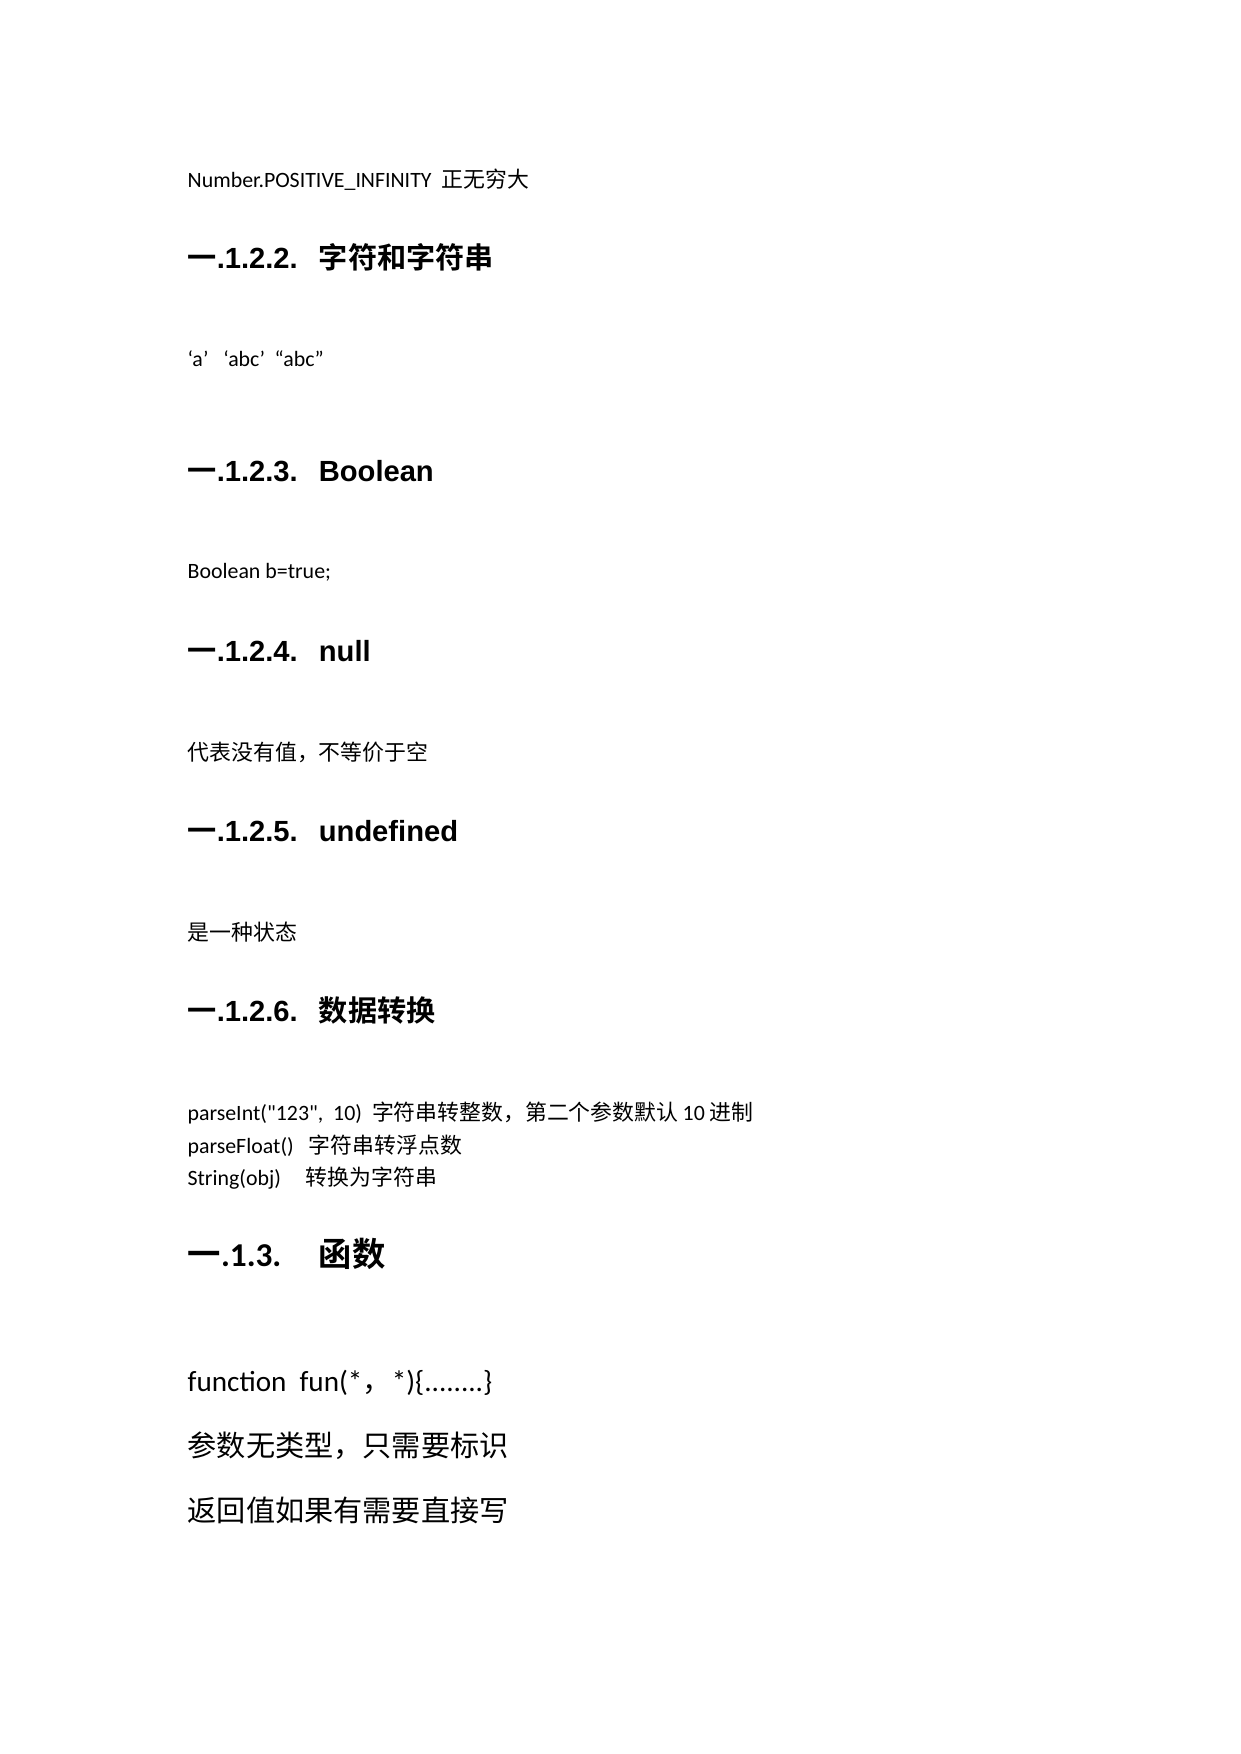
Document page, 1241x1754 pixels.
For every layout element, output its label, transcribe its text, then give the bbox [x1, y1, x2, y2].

subtitle 字符和字符串 [187, 224, 1053, 289]
subtitle Boolean [187, 436, 1053, 501]
text parseFloat() 字符串转浮点数 [187, 1127, 1053, 1160]
text function fun(*，*){........} [187, 1346, 1053, 1411]
text 参数无类型，只需要标识 [187, 1411, 1053, 1476]
text Number.POSITIVE_INFINITY 正无穷大 [187, 162, 1053, 194]
subtitle undefined [187, 796, 1053, 861]
subtitle 函数 [187, 1219, 1053, 1284]
text parseInt("123", 10) 字符串转整数，第二个参数默认10进制 [187, 1095, 1053, 1127]
text 是一种状态 [187, 915, 1053, 947]
text Boolean b=true; [187, 555, 1053, 587]
text 返回值如果有需要直接写 [187, 1476, 1053, 1541]
text 代表没有值，不等价于空 [187, 735, 1053, 767]
text String(obj) 转换为字符串 [187, 1160, 1053, 1192]
subtitle 数据转换 [187, 977, 1053, 1042]
text ‘a’ ‘abc’ “abc” [187, 342, 1053, 374]
subtitle null [187, 616, 1053, 681]
